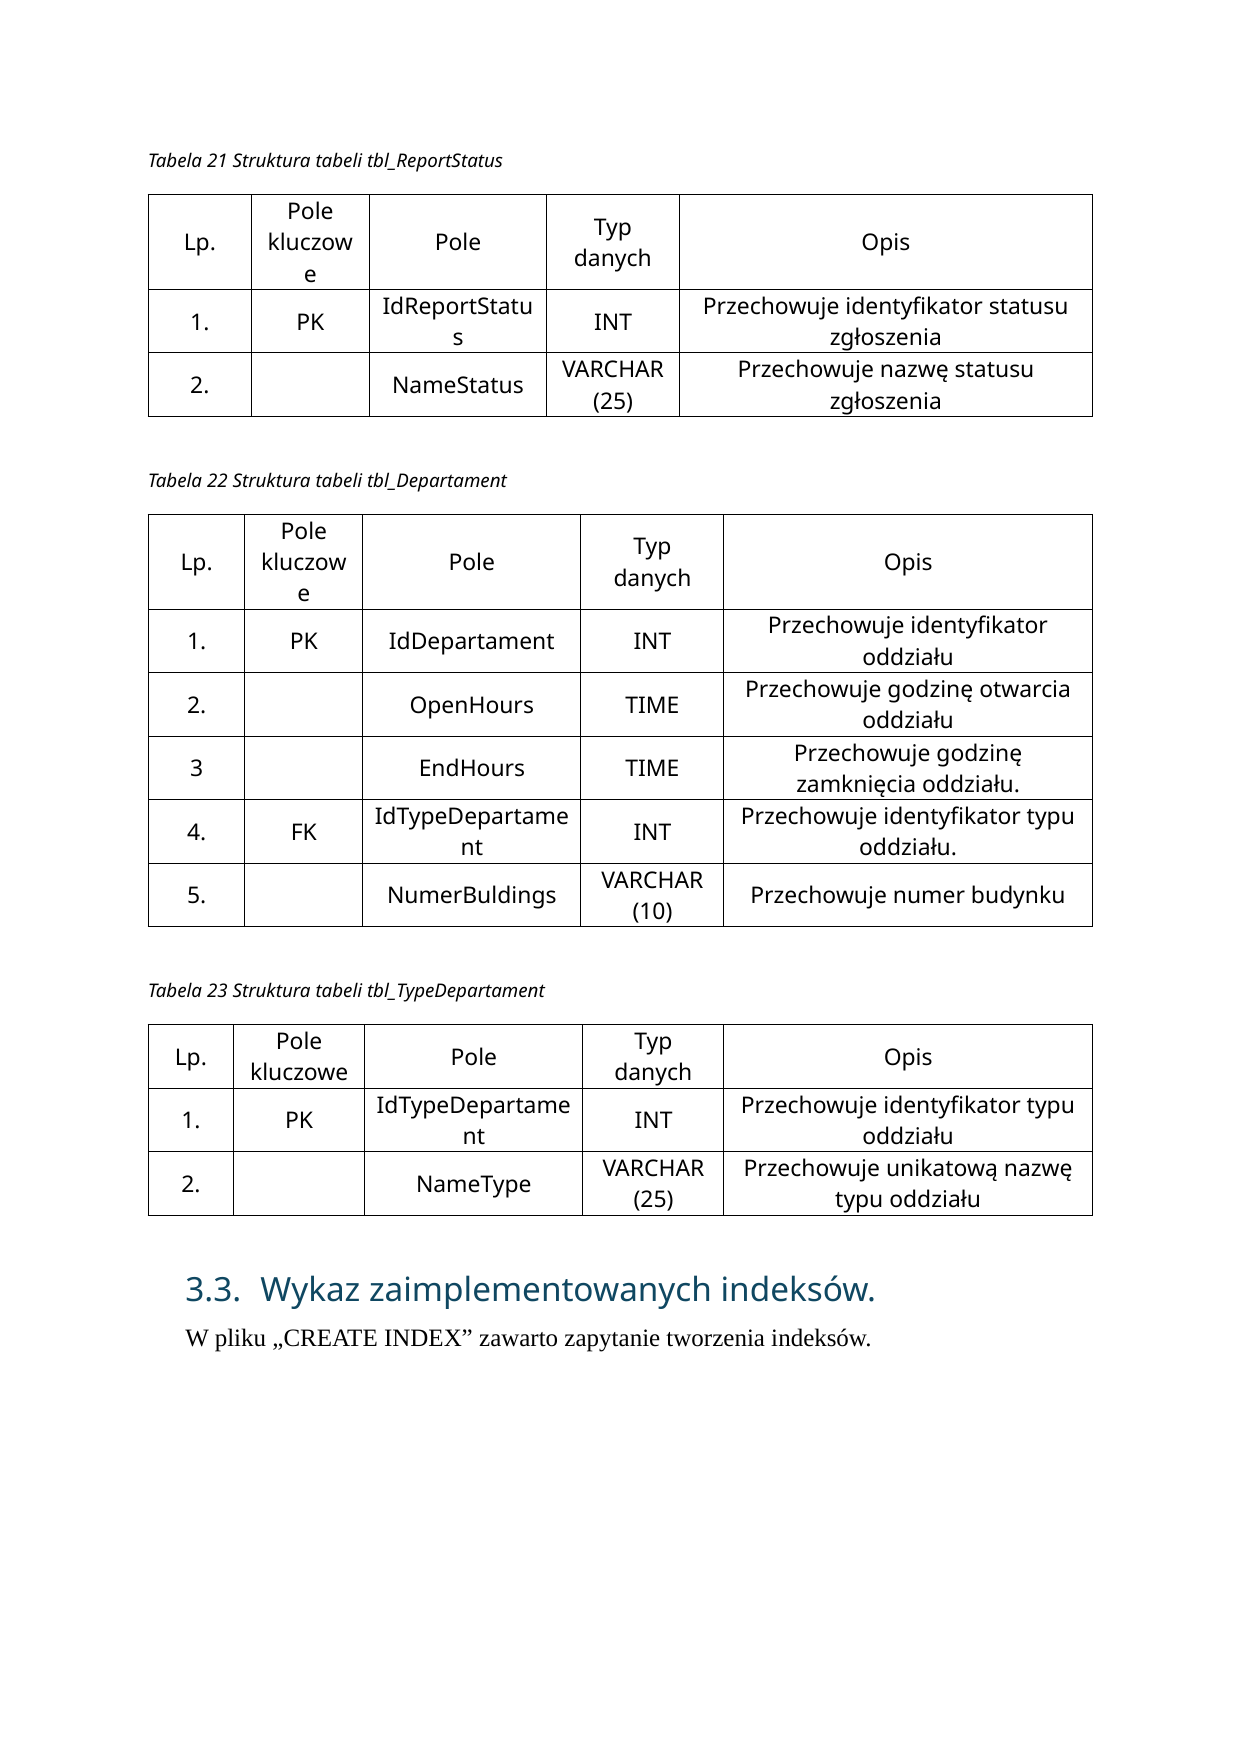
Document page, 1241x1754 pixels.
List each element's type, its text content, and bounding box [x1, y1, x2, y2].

table_cell IdReportStatus [370, 290, 546, 352]
table_cell 1. [149, 610, 244, 672]
table_cell INT [581, 800, 723, 863]
table_cell 1. [149, 1089, 233, 1151]
table_cell PK [234, 1089, 364, 1151]
table_header Typ danych [581, 515, 723, 608]
table_cell Przechowuje numer budynku [724, 864, 1092, 926]
text Tabela 23 Struktura tabeli tbl_TypeDepartament [148, 978, 1093, 1003]
table_header Opis [680, 195, 1092, 289]
table_cell 4. [149, 800, 244, 863]
table_header Opis [724, 1025, 1092, 1087]
table_cell VARCHAR (25) [583, 1152, 723, 1214]
text Tabela 22 Struktura tabeli tbl_Departament [148, 467, 1093, 493]
table_header Typ danych [547, 195, 679, 289]
table_cell Przechowuje godzinę zamknięcia oddziału. [724, 737, 1092, 799]
table_header Lp. [149, 515, 244, 608]
table_cell NameStatus [370, 353, 546, 416]
table_cell INT [547, 290, 679, 352]
table_cell Przechowuje unikatową nazwę typu oddziału [724, 1152, 1092, 1214]
table_cell [245, 864, 362, 926]
table_cell [245, 673, 362, 736]
table_cell TIME [581, 737, 723, 799]
table_cell Przechowuje nazwę statusu zgłoszenia [680, 353, 1092, 416]
table_cell NumerBuldings [363, 864, 580, 926]
subtitle Wykaz zaimplementowanych indeksów. [185, 1266, 1093, 1311]
table_cell 2. [149, 1152, 233, 1214]
table_cell PK [245, 610, 362, 672]
table_header Pole [370, 195, 546, 289]
table_header Opis [724, 515, 1092, 608]
table_cell PK [252, 290, 369, 352]
table_header Pole kluczowe [252, 195, 369, 289]
table_cell 2. [149, 673, 244, 736]
table_header Pole kluczowe [245, 515, 362, 608]
table_cell NameType [365, 1152, 582, 1214]
table_cell Przechowuje identyfikator typu oddziału [724, 1089, 1092, 1151]
table_cell VARCHAR (10) [581, 864, 723, 926]
table_cell 3 [149, 737, 244, 799]
table_cell 2. [149, 353, 251, 416]
table_header Lp. [149, 1025, 233, 1087]
table_cell IdTypeDepartament [365, 1089, 582, 1151]
table_cell Przechowuje godzinę otwarcia oddziału [724, 673, 1092, 736]
table_header Typ danych [583, 1025, 723, 1087]
table_cell 5. [149, 864, 244, 926]
table_header Lp. [149, 195, 251, 289]
table_cell EndHours [363, 737, 580, 799]
table_cell TIME [581, 673, 723, 736]
table_cell FK [245, 800, 362, 863]
table_cell Przechowuje identyfikator oddziału [724, 610, 1092, 672]
table_cell [245, 737, 362, 799]
table_header Pole kluczowe [234, 1025, 364, 1087]
table_header Pole [365, 1025, 582, 1087]
table_cell [234, 1152, 364, 1214]
table_cell Przechowuje identyfikator typu oddziału. [724, 800, 1092, 863]
text W pliku „CREATE INDEX” zawarto zapytanie tworzenia indeksów. [185, 1323, 1093, 1352]
table_cell VARCHAR (25) [547, 353, 679, 416]
text Tabela 21 Struktura tabeli tbl_ReportStatus [148, 148, 1093, 173]
table_cell 1. [149, 290, 251, 352]
table_header Pole [363, 515, 580, 608]
table_cell OpenHours [363, 673, 580, 736]
table_cell IdTypeDepartament [363, 800, 580, 863]
table_cell Przechowuje identyfikator statusu zgłoszenia [680, 290, 1092, 352]
table_cell IdDepartament [363, 610, 580, 672]
table_cell INT [581, 610, 723, 672]
table_cell INT [583, 1089, 723, 1151]
table_cell [252, 353, 369, 416]
